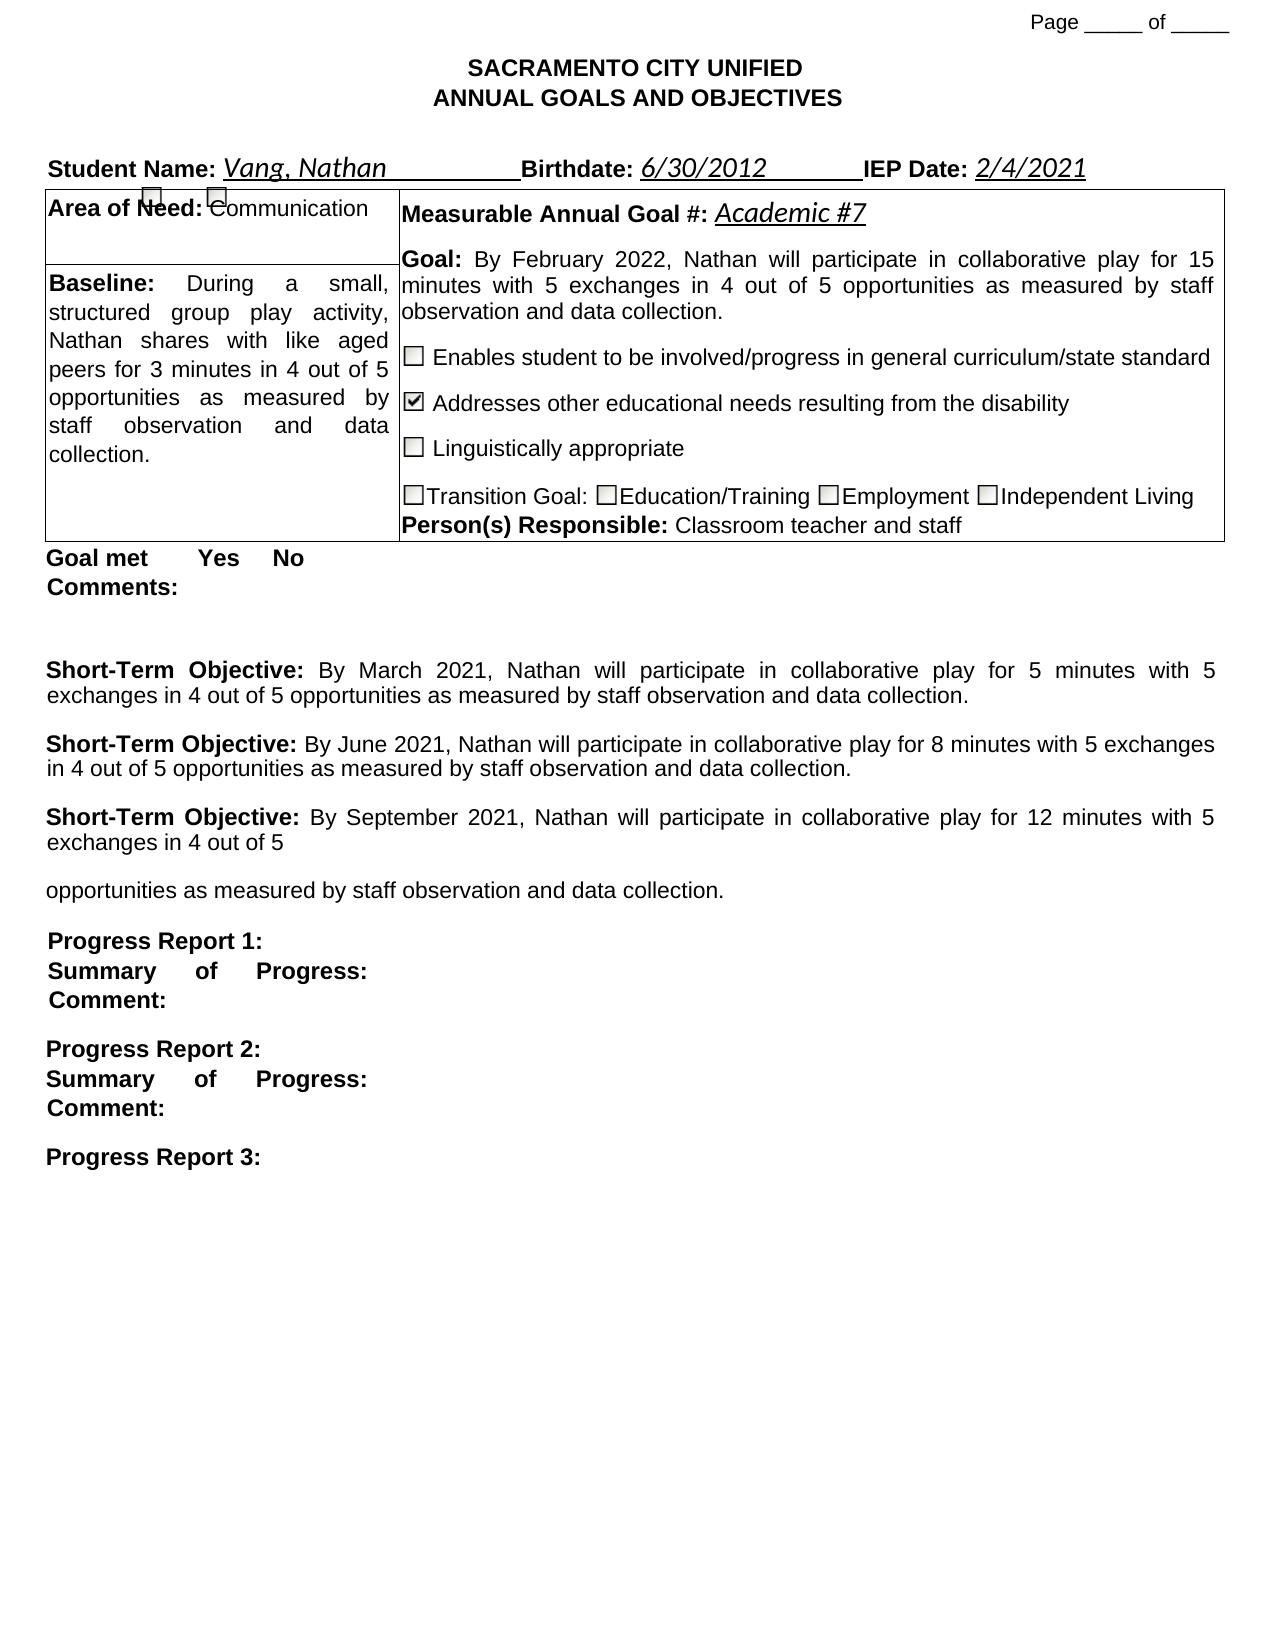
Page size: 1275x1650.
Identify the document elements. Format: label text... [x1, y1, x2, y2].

text Progress Report 1: [47, 927, 368, 954]
picture [401, 392, 427, 411]
text Progress Report 3: [46, 1143, 368, 1171]
picture [594, 485, 620, 505]
table_header Measurable Annual Goal #: Academic #7 Goal: By February 2022, Nathan will participate in collaborative play for 15 minutes with 5 exchanges in 4 out of 5 opportunities as measured by staff observation and data collection. Enables student to be involved/progress in general curriculum/state standard Addresses other educational needs resulting from the disability Linguistically appropriate Transition Goal: Education/Training Employment Independent Living Person(s) Responsible: Classroom teacher and staff [400, 190, 1224, 541]
text Progress Report 2: [46, 1035, 368, 1063]
picture [401, 437, 427, 457]
picture [975, 485, 1001, 505]
table_cell Baseline: During a small, structured group play activity, Nathan shares with like aged peers for 3 minutes in 4 out of 5 opportunities as measured by staff observation and data collection. [46, 265, 399, 541]
text Summary of Progress: Comment: [46, 1065, 368, 1121]
text opportunities as measured by staff observation and data collection. [46, 879, 1217, 903]
text Short-Term Objective: By March 2021, Nathan will participate in collaborative play for 5 minutes with 5 exchanges in 4 out of 5 opportunities as measured by staff observation and data collection. [46, 658, 1217, 708]
text Goal met Yes No Comments: [46, 542, 368, 600]
picture [401, 346, 427, 366]
table_header Area of Need: Communication [46, 190, 399, 264]
text Short-Term Objective: By June 2021, Nathan will participate in collaborative play for 8 minutes with 5 exchanges in 4 out of 5 opportunities as measured by staff observation and data collection. [46, 732, 1217, 782]
text Summary of Progress: Comment: [47, 957, 368, 1013]
picture [816, 485, 842, 505]
picture [401, 485, 427, 505]
text Short-Term Objective: By September 2021, Nathan will participate in collaborative play for 12 minutes with 5 exchanges in 4 out of 5 [46, 805, 1217, 855]
